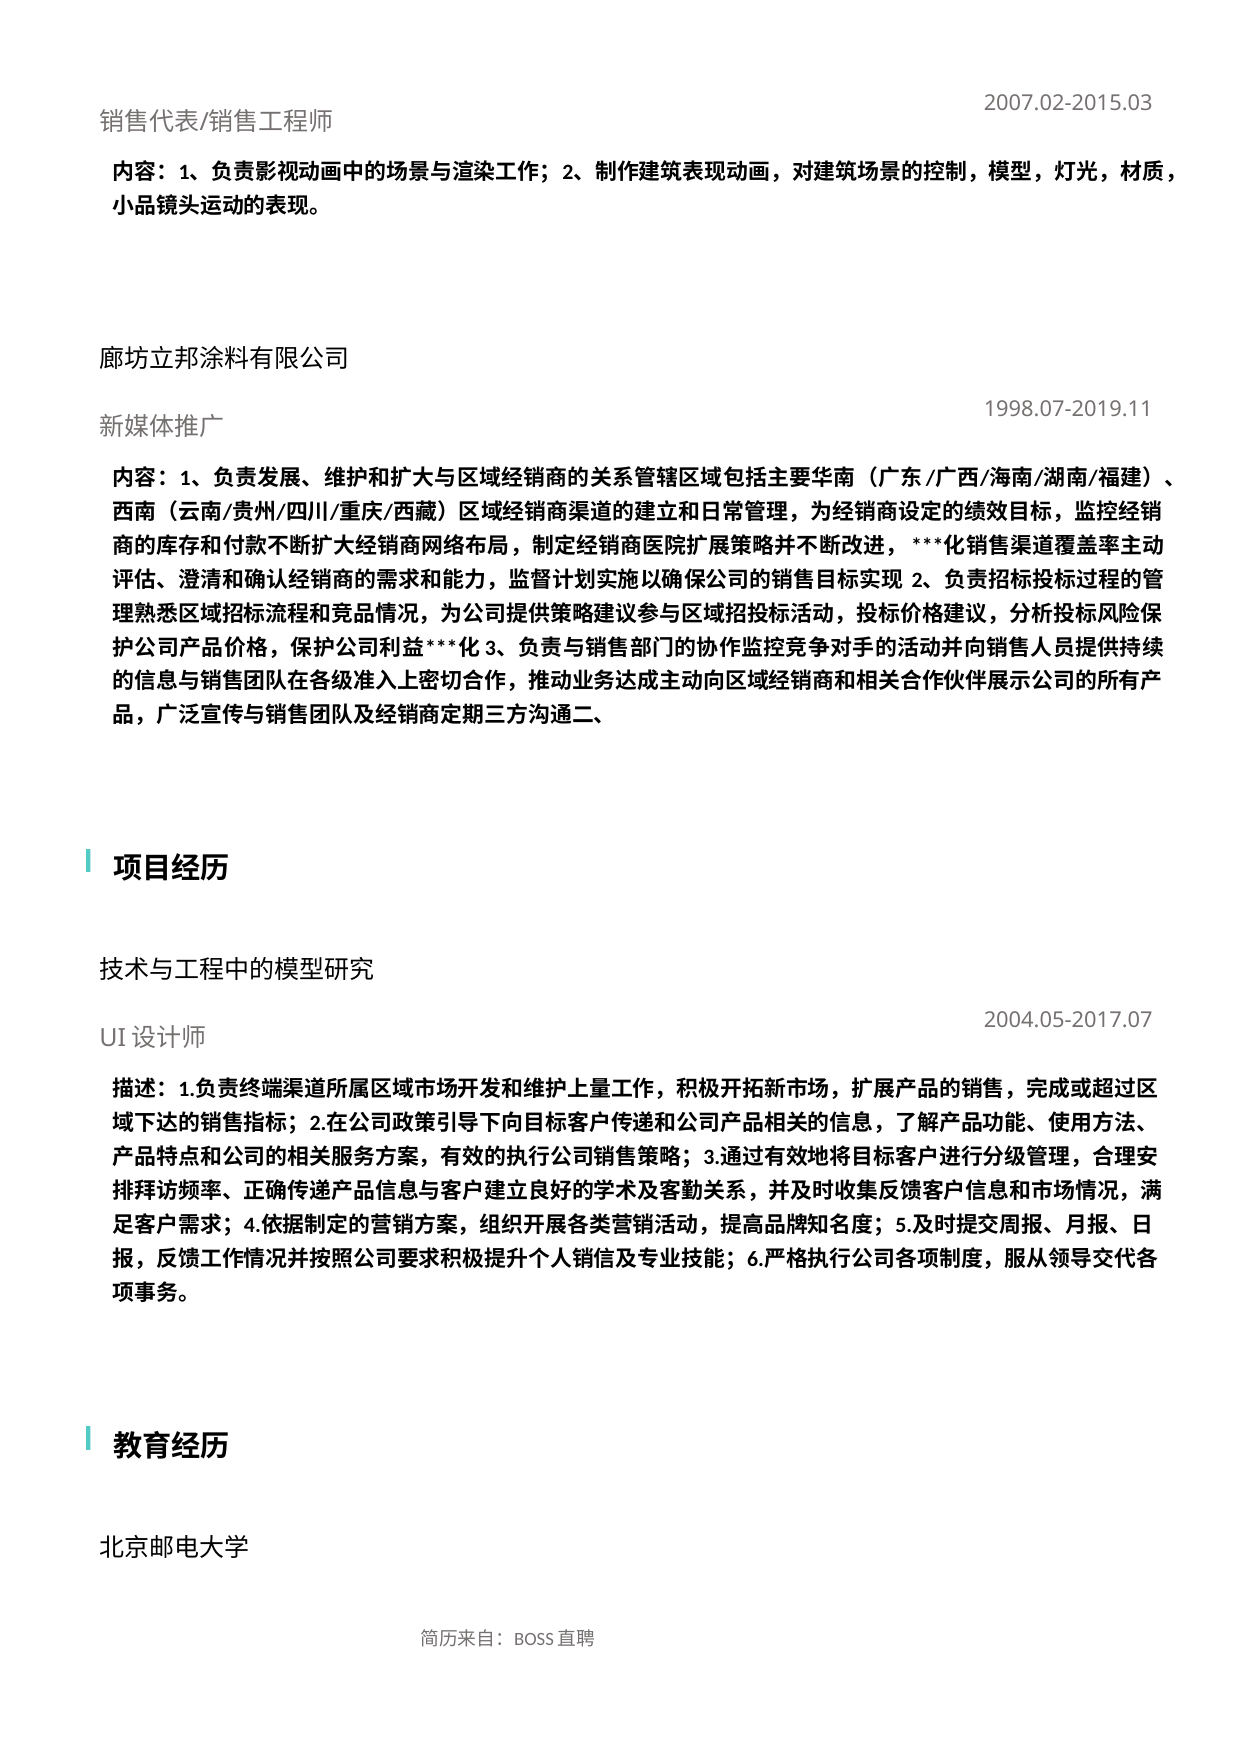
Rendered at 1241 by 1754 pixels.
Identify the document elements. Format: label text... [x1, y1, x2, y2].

text 内容：1、负责影视动画中的场景与渲染工作；2、制作建筑表现动画，对建筑场景的控制，模型，灯光，材质，小品镜头运动的表现。 [112, 153, 1165, 221]
table_cell 2007.02-2015.03 [858, 85, 1163, 153]
picture [86, 849, 91, 872]
table_header 教育经历 [102, 1410, 1163, 1477]
table_cell 新媒体推广 [75, 391, 857, 459]
text 描述：1.负责终端渠道所属区域市场开发和维护上量工作，积极开拓新市场，扩展产品的销售，完成或超过区域下达的销售指标；2.在公司政策引导下向目标客户传递和公司产品相关的信息，了解产品功能、使用方法、产品特点和公司的相关服务方案，有效的执行公司销售策略；3.通过有效地将目标客户进行分级管理，合理安排拜访频率、正确传递产品信息与客户建立良好的学术及客勤关系，并及时收集反馈客户信息和市场情况，满足客户需求；4.依据制定的营销方案，组织开展各类营销活动，提高品牌知名度；5.及时提交周报、月报、日报，反馈工作情况并按照公司要求积极提升个人销信及专业技能；6.严格执行公司各项制度，服从领导交代各项事务。 [112, 1070, 1165, 1308]
table_header 项目经历 [102, 832, 1163, 900]
table_header [75, 832, 102, 900]
picture [86, 1426, 91, 1450]
text 内容：1、负责发展、维护和扩大与区域经销商的关系管辖区域包括主要华南（广东/广西/海南/湖南/福建）、西南（云南/贵州/四川/重庆/西藏）区域经销商渠道的建立和日常管理，为经销商设定的绩效目标，监控经销商的库存和付款不断扩大经销商网络布局，制定经销商医院扩展策略并不断改进，***化销售渠道覆盖率主动评估、澄清和确认经销商的需求和能力，监督计划实施以确保公司的销售目标实现2、负责招标投标过程的管理熟悉区域招标流程和竞品情况，为公司提供策略建议参与区域招投标活动，投标价格建议，分析投标风险保护公司产品价格，保护公司利益***化3、负责与销售部门的协作监控竞争对手的活动并向销售人员提供持续的信息与销售团队在各级准入上密切合作，推动业务达成主动向区域经销商和相关合作伙伴展示公司的所有产品，广泛宣传与销售团队及经销商定期三方沟通二、 [112, 459, 1165, 730]
table_header 技术与工程中的模型研究 [75, 934, 1163, 1002]
table_cell 2004.05-2017.07 [858, 1002, 1163, 1070]
table_header [75, 1410, 102, 1477]
table_header 北京邮电大学 [75, 1511, 1163, 1579]
table_cell 销售代表/销售工程师 [75, 85, 857, 153]
table_cell UI设计师 [75, 1002, 857, 1070]
table_cell 1998.07-2019.11 [858, 391, 1163, 459]
table_header 廊坊立邦涂料有限公司 [75, 323, 1163, 391]
